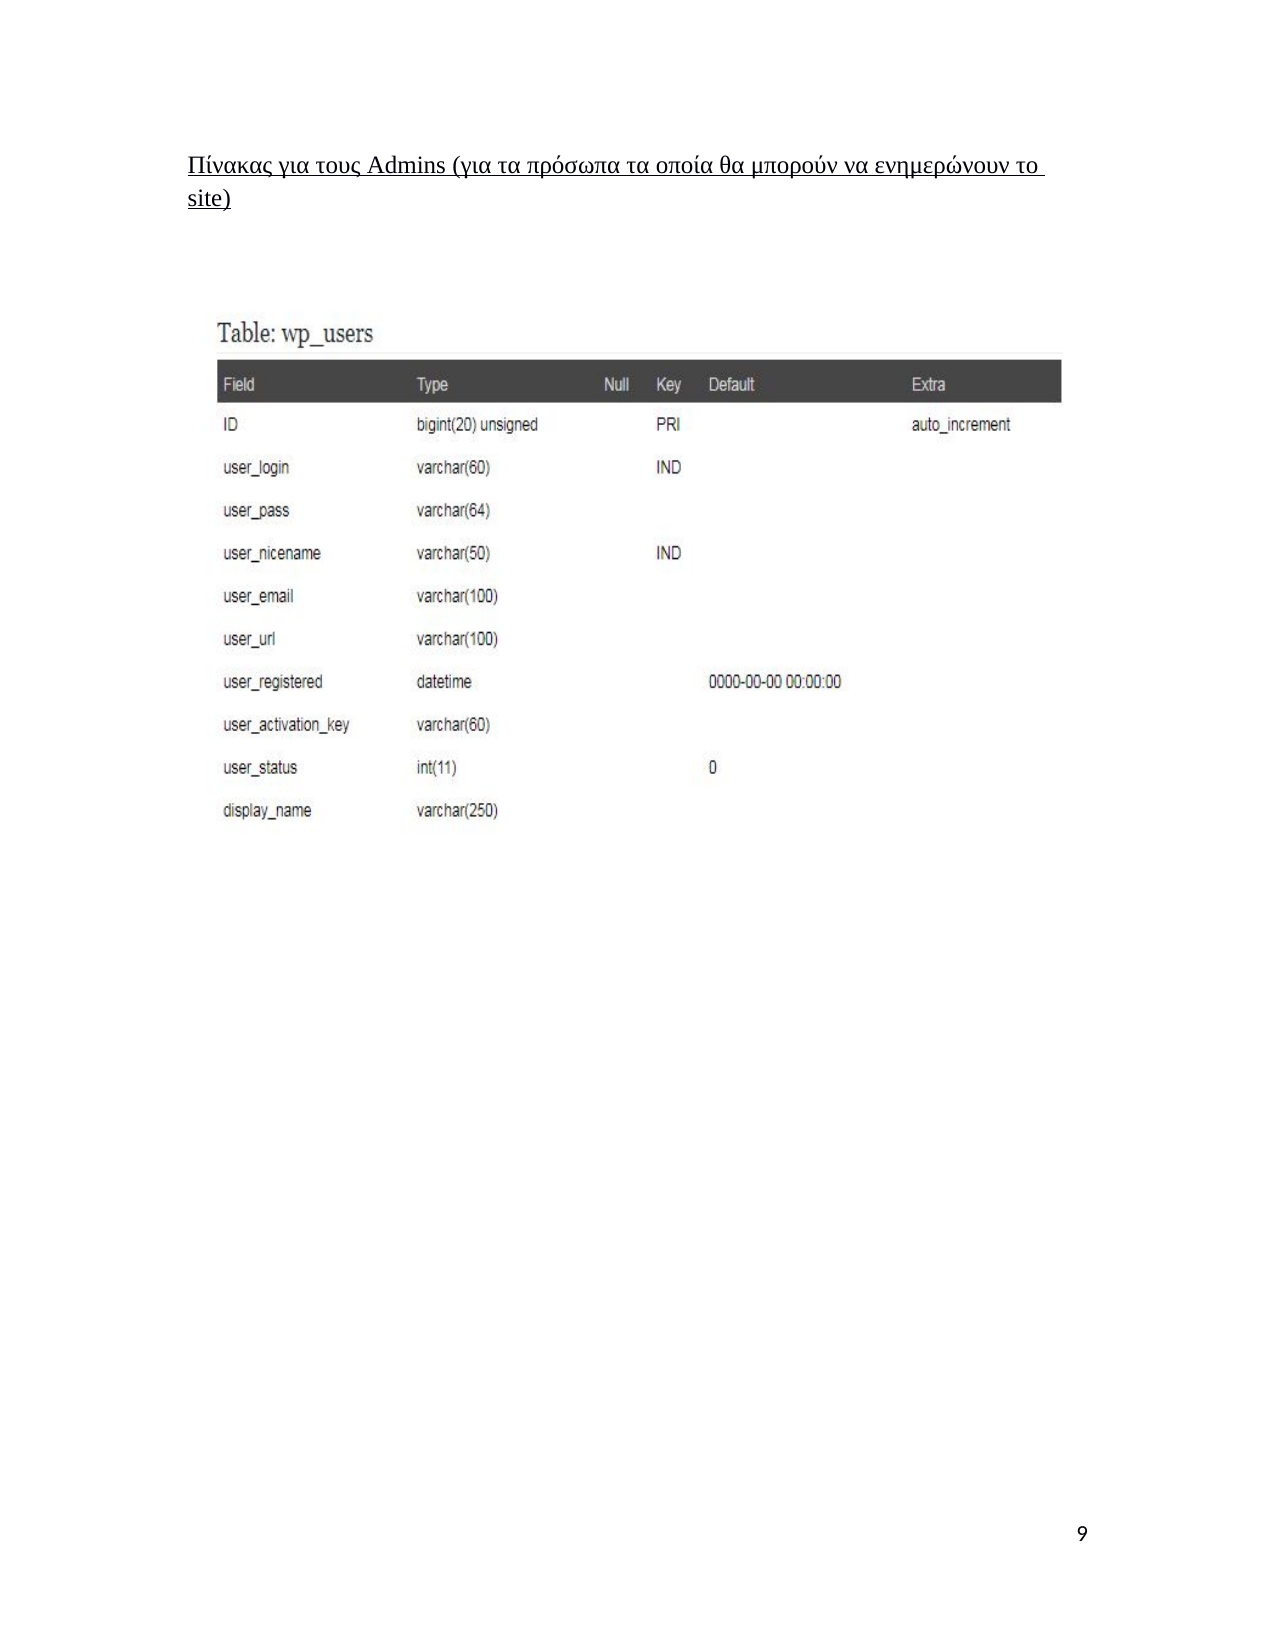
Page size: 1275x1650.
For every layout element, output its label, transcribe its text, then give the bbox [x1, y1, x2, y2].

picture [187, 290, 1125, 870]
text Πίνακας για τους Admins (για τα πρόσωπα τα οποία θα μπορούν να ενημερώνουν το site) [187, 150, 1087, 212]
